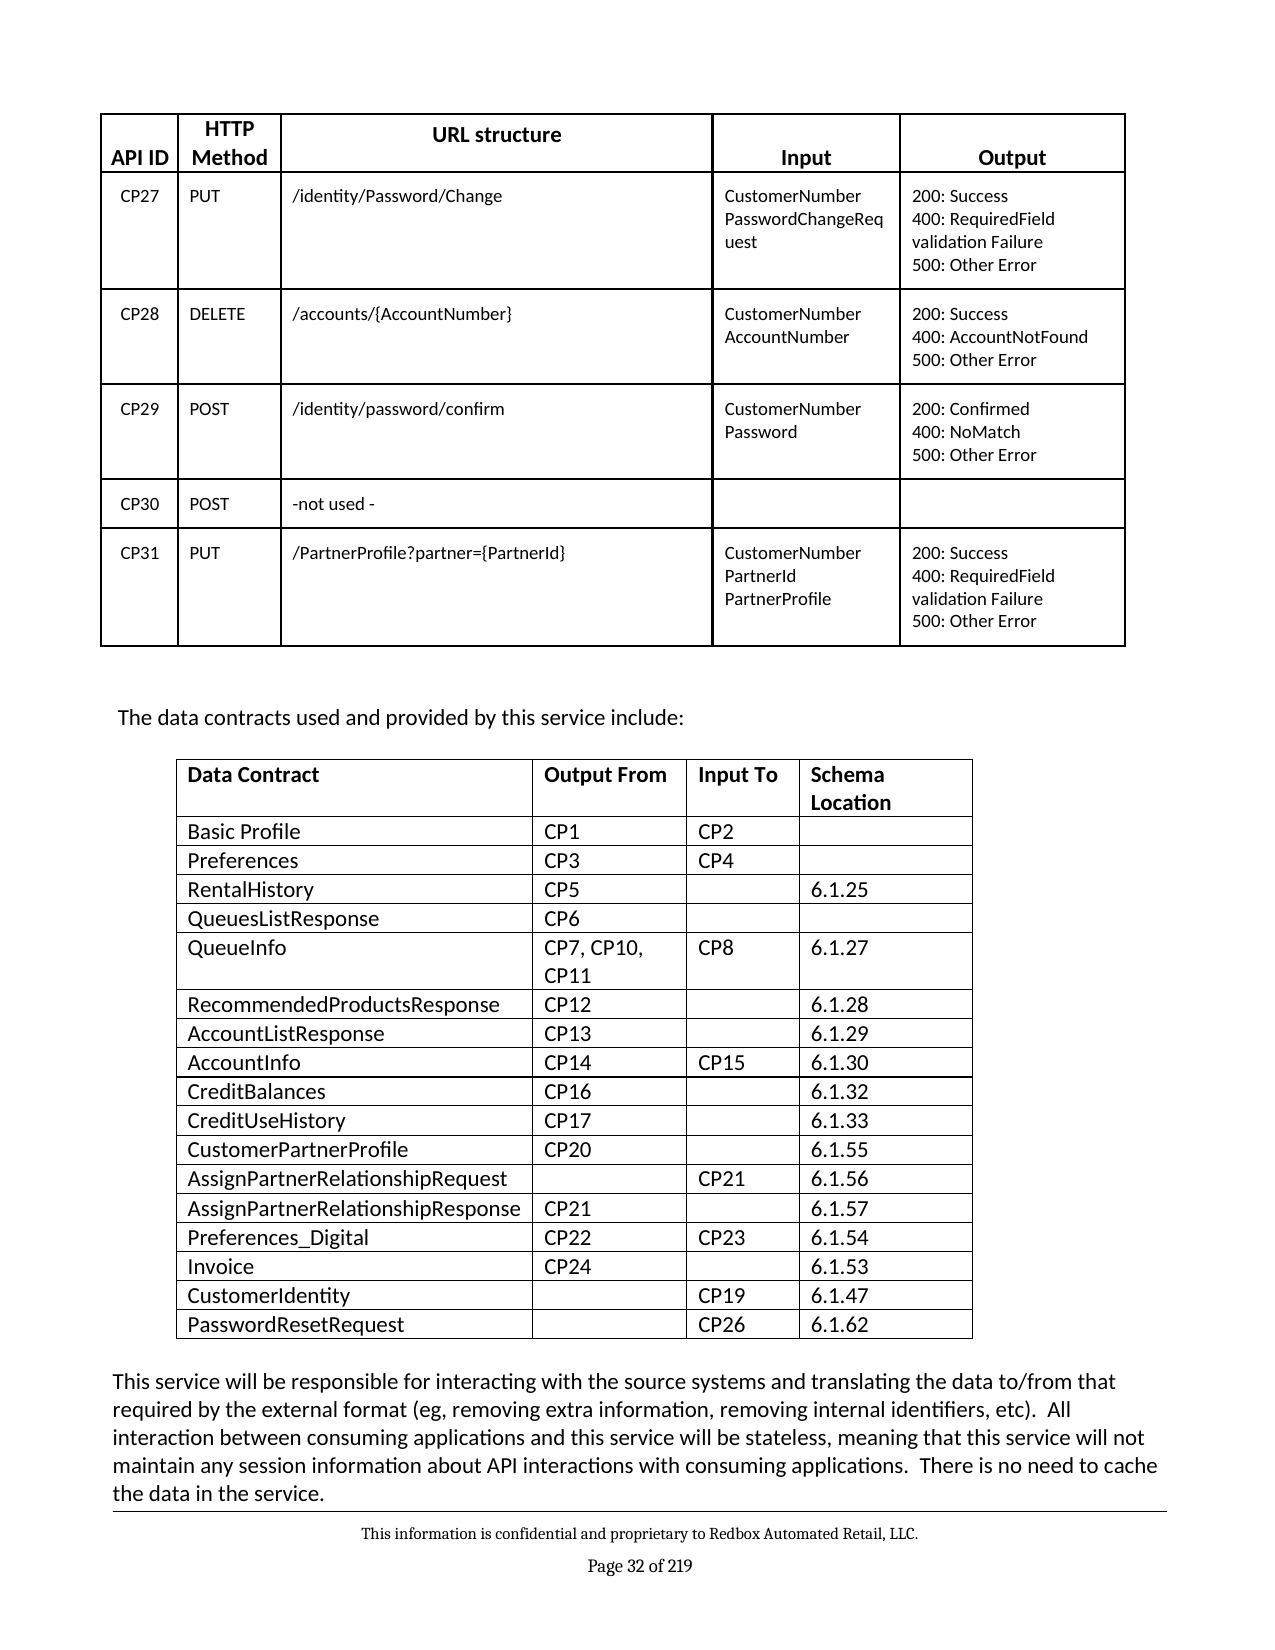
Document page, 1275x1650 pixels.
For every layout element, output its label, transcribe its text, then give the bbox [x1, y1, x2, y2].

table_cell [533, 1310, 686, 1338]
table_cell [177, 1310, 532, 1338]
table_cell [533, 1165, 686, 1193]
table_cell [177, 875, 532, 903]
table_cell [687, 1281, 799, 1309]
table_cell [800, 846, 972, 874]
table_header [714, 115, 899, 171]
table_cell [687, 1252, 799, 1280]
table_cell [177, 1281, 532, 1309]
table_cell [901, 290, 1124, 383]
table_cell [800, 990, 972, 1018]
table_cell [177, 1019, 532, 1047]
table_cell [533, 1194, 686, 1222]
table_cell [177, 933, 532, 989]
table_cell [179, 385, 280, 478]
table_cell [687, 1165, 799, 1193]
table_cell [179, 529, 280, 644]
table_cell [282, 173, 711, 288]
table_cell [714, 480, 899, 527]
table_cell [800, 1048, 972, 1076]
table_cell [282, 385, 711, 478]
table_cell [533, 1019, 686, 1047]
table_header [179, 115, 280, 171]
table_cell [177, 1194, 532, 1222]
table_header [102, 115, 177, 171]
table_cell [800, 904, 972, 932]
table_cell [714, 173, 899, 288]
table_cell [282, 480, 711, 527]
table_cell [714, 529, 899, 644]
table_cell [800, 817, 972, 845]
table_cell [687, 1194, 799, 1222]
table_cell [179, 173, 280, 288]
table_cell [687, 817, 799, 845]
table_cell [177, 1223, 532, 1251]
text This service will be responsible for interacting with the source systems and translating the data to/from that required by the external format (eg, removing extra information, removing internal identifiers, etc). All interaction between consuming applications and this service will be stateless, meaning that this service will not maintain any session information about API interactions with consuming applications. There is no need to cache the data in the service. [112, 1367, 1162, 1507]
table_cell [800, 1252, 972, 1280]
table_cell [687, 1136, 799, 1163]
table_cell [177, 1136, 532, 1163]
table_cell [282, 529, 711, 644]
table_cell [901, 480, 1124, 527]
text The data contracts used and provided by this service include: [112, 703, 1162, 731]
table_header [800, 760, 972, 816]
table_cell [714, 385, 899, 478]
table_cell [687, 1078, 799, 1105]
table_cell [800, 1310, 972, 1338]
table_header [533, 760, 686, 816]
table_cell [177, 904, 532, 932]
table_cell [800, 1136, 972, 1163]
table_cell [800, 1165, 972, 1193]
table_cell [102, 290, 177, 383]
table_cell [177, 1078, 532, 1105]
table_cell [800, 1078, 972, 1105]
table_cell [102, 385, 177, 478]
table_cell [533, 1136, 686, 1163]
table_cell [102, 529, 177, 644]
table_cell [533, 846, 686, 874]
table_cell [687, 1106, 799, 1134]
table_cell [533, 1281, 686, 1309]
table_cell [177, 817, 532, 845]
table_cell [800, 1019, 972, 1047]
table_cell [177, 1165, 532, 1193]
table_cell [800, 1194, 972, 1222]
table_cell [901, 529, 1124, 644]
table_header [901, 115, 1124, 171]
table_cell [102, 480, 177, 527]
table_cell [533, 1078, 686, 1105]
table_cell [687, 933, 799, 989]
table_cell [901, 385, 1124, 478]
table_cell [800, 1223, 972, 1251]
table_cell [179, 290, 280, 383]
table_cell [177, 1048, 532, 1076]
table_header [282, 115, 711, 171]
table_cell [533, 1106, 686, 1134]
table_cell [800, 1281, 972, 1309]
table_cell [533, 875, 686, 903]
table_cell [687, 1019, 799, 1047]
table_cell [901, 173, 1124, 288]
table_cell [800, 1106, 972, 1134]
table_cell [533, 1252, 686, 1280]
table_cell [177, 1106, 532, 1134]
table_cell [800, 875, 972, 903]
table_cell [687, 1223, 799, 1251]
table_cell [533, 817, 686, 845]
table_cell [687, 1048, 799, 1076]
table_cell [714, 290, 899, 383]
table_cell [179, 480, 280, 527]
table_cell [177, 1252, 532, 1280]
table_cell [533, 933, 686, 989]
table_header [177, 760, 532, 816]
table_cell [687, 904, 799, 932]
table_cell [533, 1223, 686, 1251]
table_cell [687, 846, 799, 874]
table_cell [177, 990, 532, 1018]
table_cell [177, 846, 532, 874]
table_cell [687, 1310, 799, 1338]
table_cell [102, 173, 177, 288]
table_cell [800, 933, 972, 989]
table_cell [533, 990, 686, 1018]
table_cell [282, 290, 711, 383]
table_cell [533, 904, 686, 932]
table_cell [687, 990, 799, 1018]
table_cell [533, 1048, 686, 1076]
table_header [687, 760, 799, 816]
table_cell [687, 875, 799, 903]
